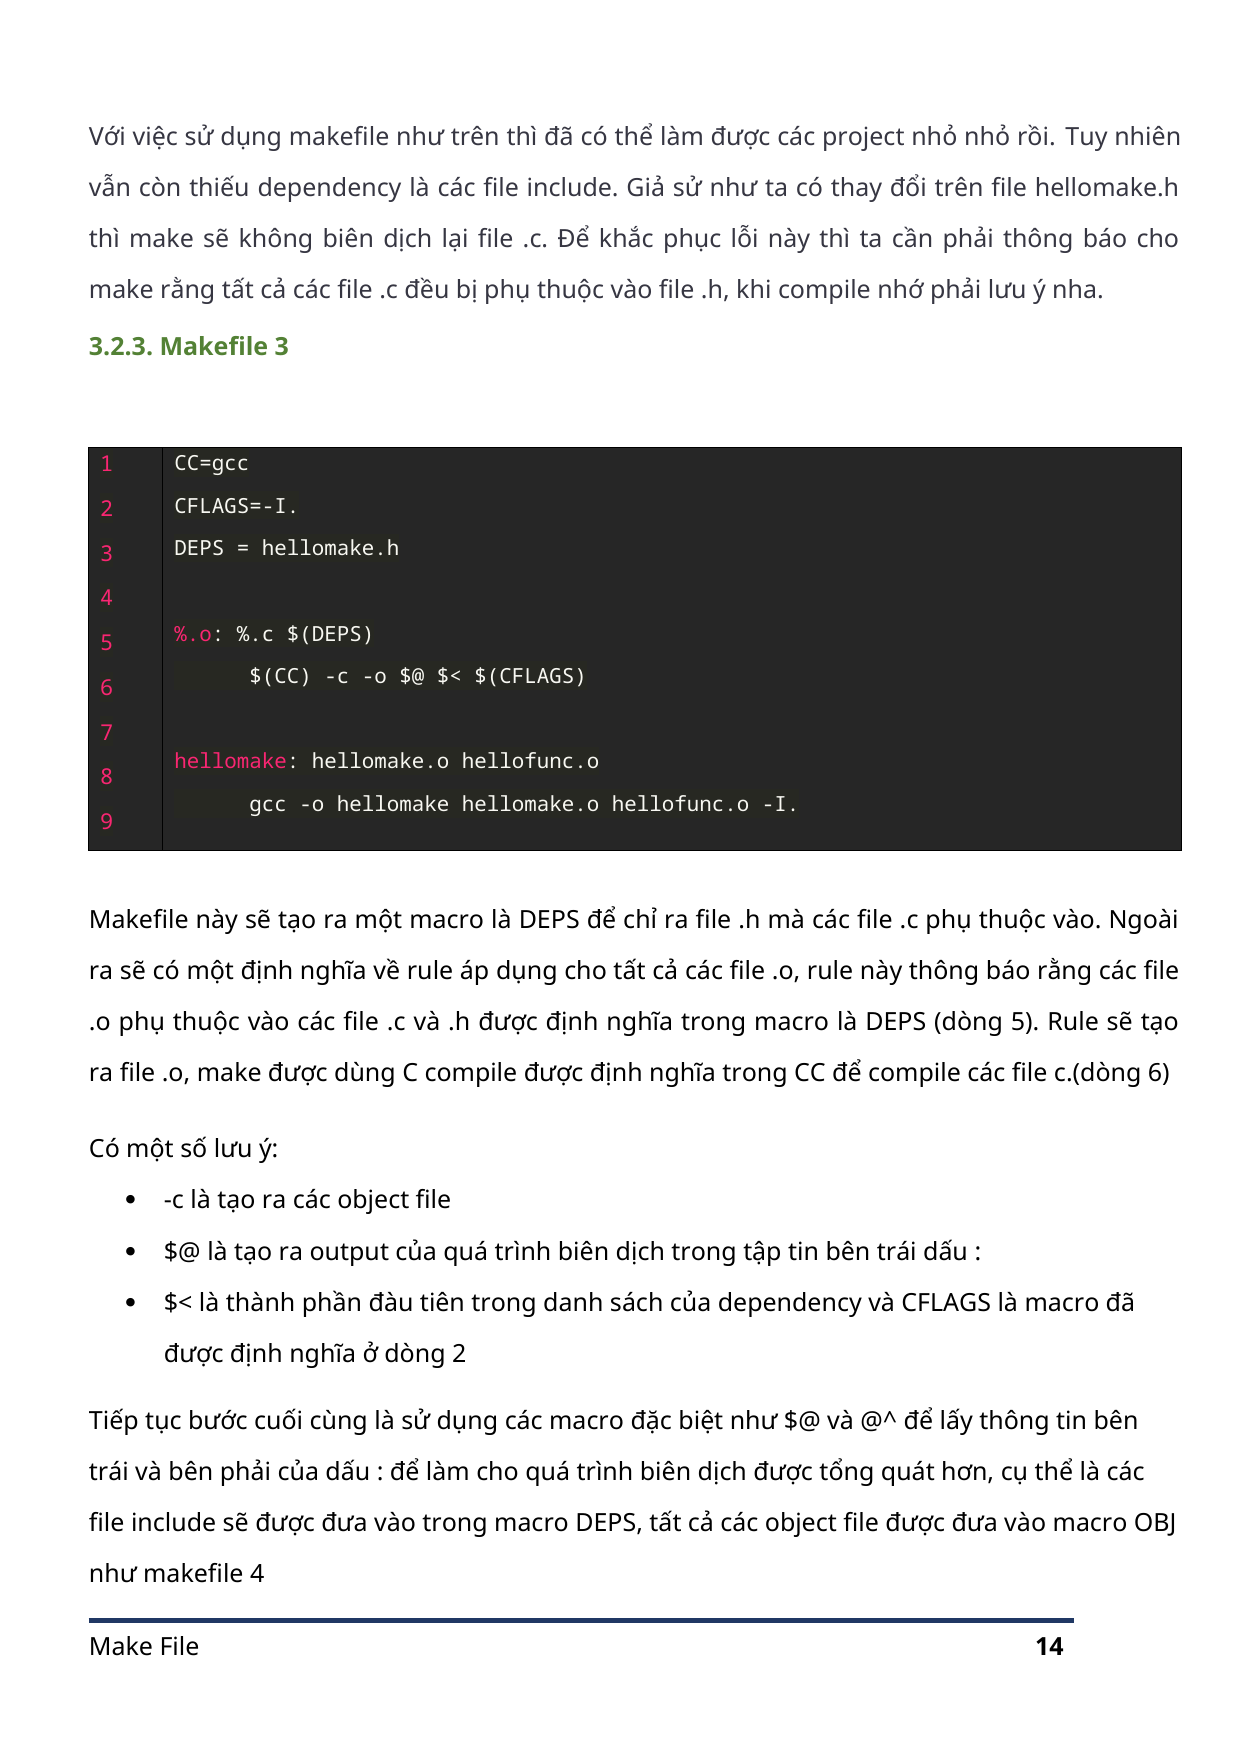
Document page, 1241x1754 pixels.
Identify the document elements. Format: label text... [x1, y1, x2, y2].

text Tiếp tục bước cuối cùng là sử dụng các macro đặc biệt như $@ và @^ để lấy thông tin bên trái và bên phải của dấu : để làm cho quá trình biên dịch được tổng quát hơn, cụ thể là các file include sẽ được đưa vào trong macro DEPS, tất cả các object file được đưa vào macro OBJ như makefile 4 [89, 1403, 1181, 1590]
text Với việc sử dụng makefile như trên thì đã có thể làm được các project nhỏ nhỏ rồi. Tuy nhiên vẫn còn thiếu dependency là các file include. Giả sử như ta có thay đổi trên file hellomake.h thì make sẽ không biên dịch lại file .c. Để khắc phục lỗi này thì ta cần phải thông báo cho make rằng tất cả các file .c đều bị phụ thuộc vào file .h, khi compile nhớ phải lưu ý nha. [89, 118, 1181, 305]
subtitle Makefile 3 [89, 328, 1181, 363]
text Makefile này sẽ tạo ra một macro là DEPS để chỉ ra file .h mà các file .c phụ thuộc vào. Ngoài ra sẽ có một định nghĩa về rule áp dụng cho tất cả các file .o, rule này thông báo rằng các file .o phụ thuộc vào các file .c và .h được định nghĩa trong macro là DEPS (dòng 5). Rule sẽ tạo ra file .o, make được dùng C compile được định nghĩa trong CC để compile các file c.(dòng 6) [89, 902, 1181, 1089]
table_header 1 2 3 4 5 6 7 8 9 [89, 448, 162, 850]
list $< là thành phần đàu tiên trong danh sách của dependency và CFLAGS là macro đã được định nghĩa ở dòng 2 [126, 1284, 1181, 1369]
list $@ là tạo ra output của quá trình biên dịch trong tập tin bên trái dấu : [126, 1233, 1181, 1267]
table_header CC=gcc CFLAGS=-I. DEPS = hellomake.h %.o: %.c $(DEPS) $(CC) -c -o $@ $< $(CFLAGS) hellomake: hellomake.o hellofunc.o gcc -o hellomake hellomake.o hellofunc.o -I. [163, 448, 1181, 850]
list -c là tạo ra các object file [126, 1182, 1181, 1216]
text Có một số lưu ý: [89, 1131, 1181, 1165]
